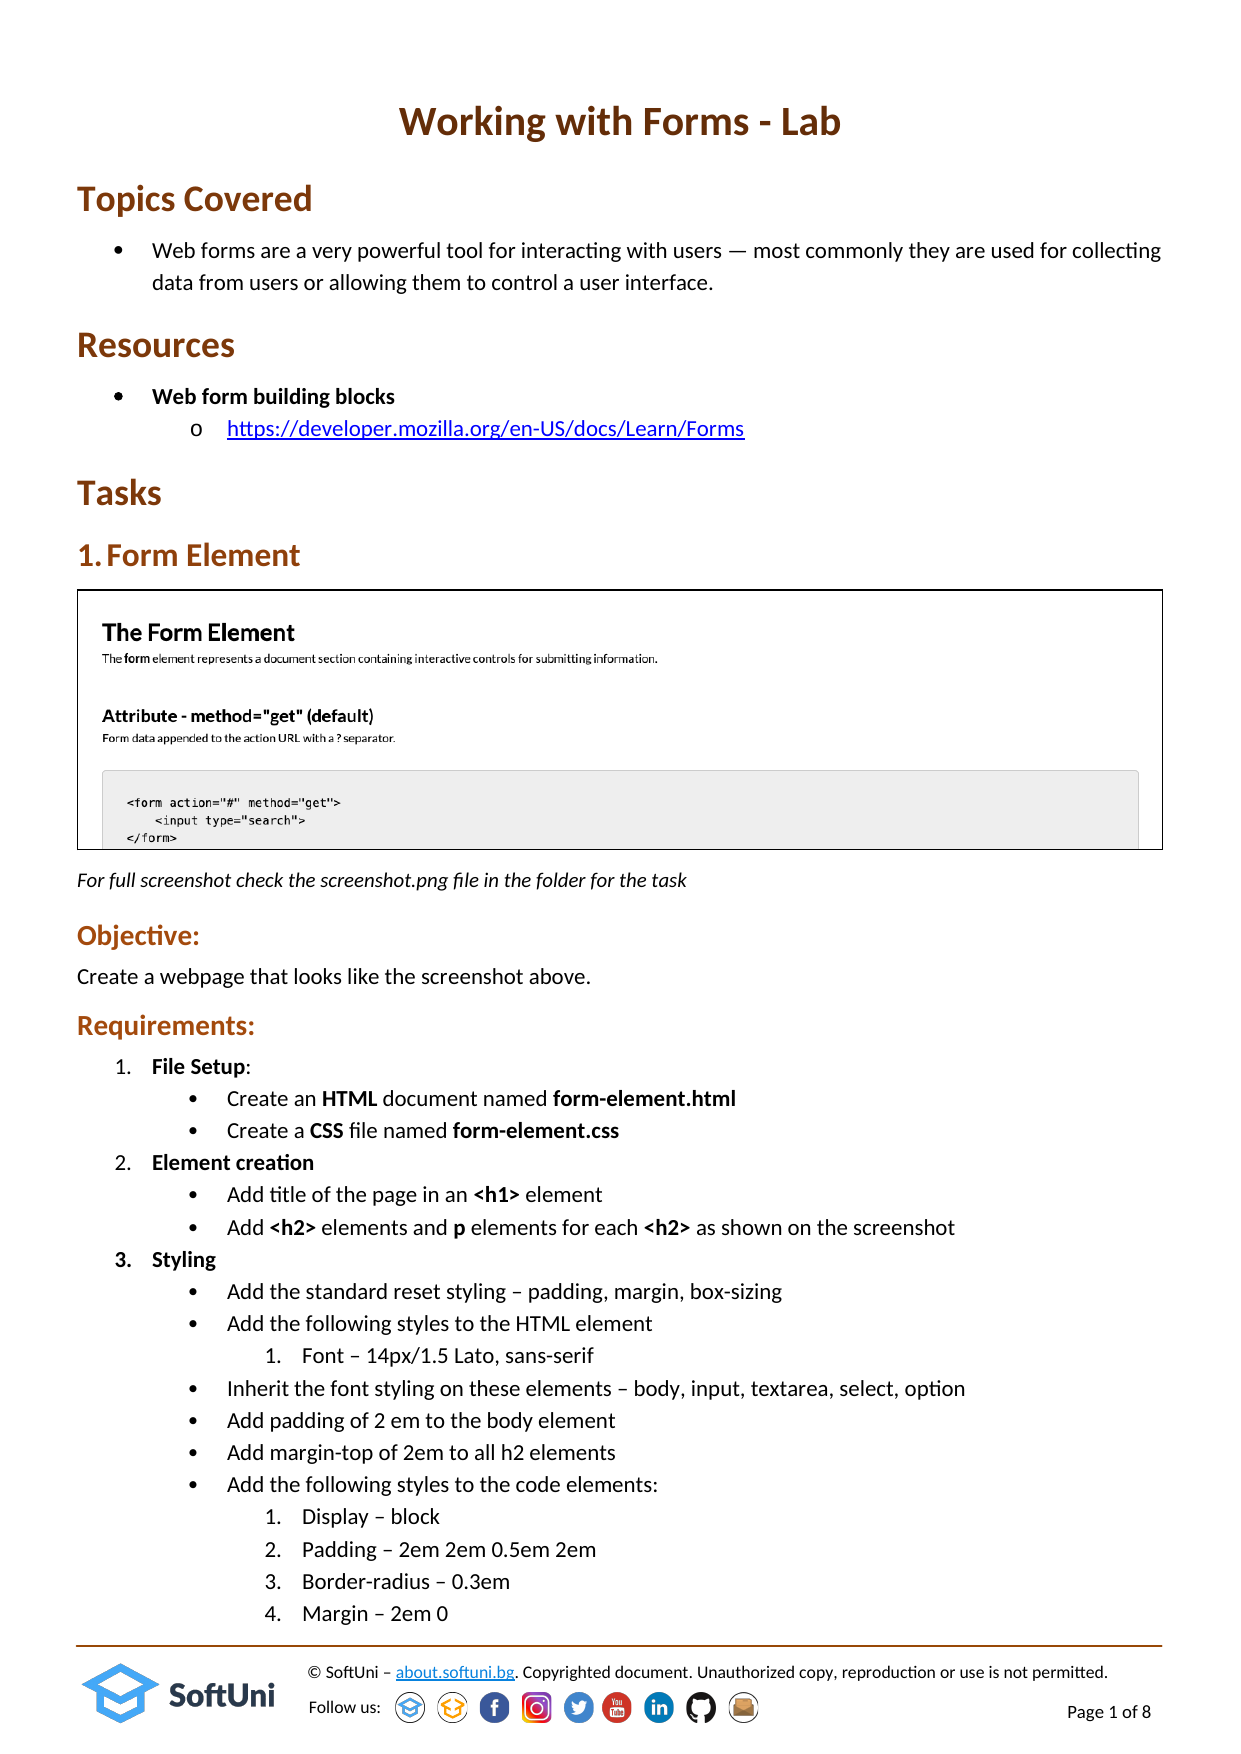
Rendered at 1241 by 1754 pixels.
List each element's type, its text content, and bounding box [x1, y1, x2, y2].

picture [644, 1714, 653, 1723]
subtitle Tasks [77, 468, 1163, 514]
list Add padding of 2 em to the body element [189, 1406, 1163, 1434]
picture [479, 1692, 510, 1723]
list Create a CSS file named form-element.css [189, 1116, 1163, 1144]
text For full screenshot check the screenshot.png file in the folder for the task [77, 867, 1163, 892]
list Create an HTML document named form-element.html [189, 1084, 1163, 1112]
picture [658, 1705, 667, 1714]
list Inherit the font styling on these elements – body, input, textarea, select, option [189, 1374, 1163, 1402]
picture [437, 1692, 468, 1723]
subtitle Form Element [77, 534, 1163, 574]
picture [75, 1658, 281, 1729]
picture [522, 1692, 552, 1723]
picture [602, 1692, 632, 1723]
list Add the following styles to the code elements: [189, 1470, 1163, 1498]
list Padding – 2em 2em 0.5em 2em [264, 1535, 1163, 1563]
list Add the standard reset styling – padding, margin, box-sizing [189, 1277, 1163, 1305]
picture [78, 591, 1162, 849]
text Create a webpage that looks like the screenshot above. [77, 962, 1163, 990]
subtitle Working with Forms - Lab [77, 95, 1163, 146]
list Web form building blocks [114, 382, 1163, 410]
list Styling [114, 1245, 1163, 1273]
list Add title of the page in an <h1> element [189, 1181, 1163, 1209]
list Display – block [264, 1502, 1163, 1531]
picture [728, 1692, 759, 1723]
picture [564, 1692, 594, 1723]
list https://developer.mozilla.org/en-US/docs/Learn/Forms [189, 414, 1163, 443]
picture [644, 1692, 653, 1701]
subtitle Topics Covered [77, 175, 1163, 221]
list Margin – 2em 0 [264, 1599, 1163, 1627]
subtitle Requirements: [77, 1007, 1163, 1042]
list Add the following styles to the HTML element [189, 1309, 1163, 1337]
subtitle Resources [77, 321, 1163, 367]
list Font – 14px/1.5 Lato, sans-serif [264, 1342, 1163, 1369]
picture [395, 1692, 425, 1723]
picture [665, 1714, 674, 1723]
list Add margin-top of 2em to all h2 elements [189, 1438, 1163, 1466]
picture [665, 1692, 674, 1701]
picture [686, 1692, 716, 1723]
subtitle Objective: [77, 917, 1163, 953]
list Web forms are a very powerful tool for interacting with users — most commonly they are used for collecting data from users or allowing them to control a user interface. [114, 236, 1163, 296]
list File Setup: [114, 1052, 1163, 1080]
list Add <h2> elements and p elements for each <h2> as shown on the screenshot [189, 1213, 1163, 1241]
list Border-radius – 0.3em [264, 1567, 1163, 1595]
list Element creation [114, 1148, 1163, 1176]
